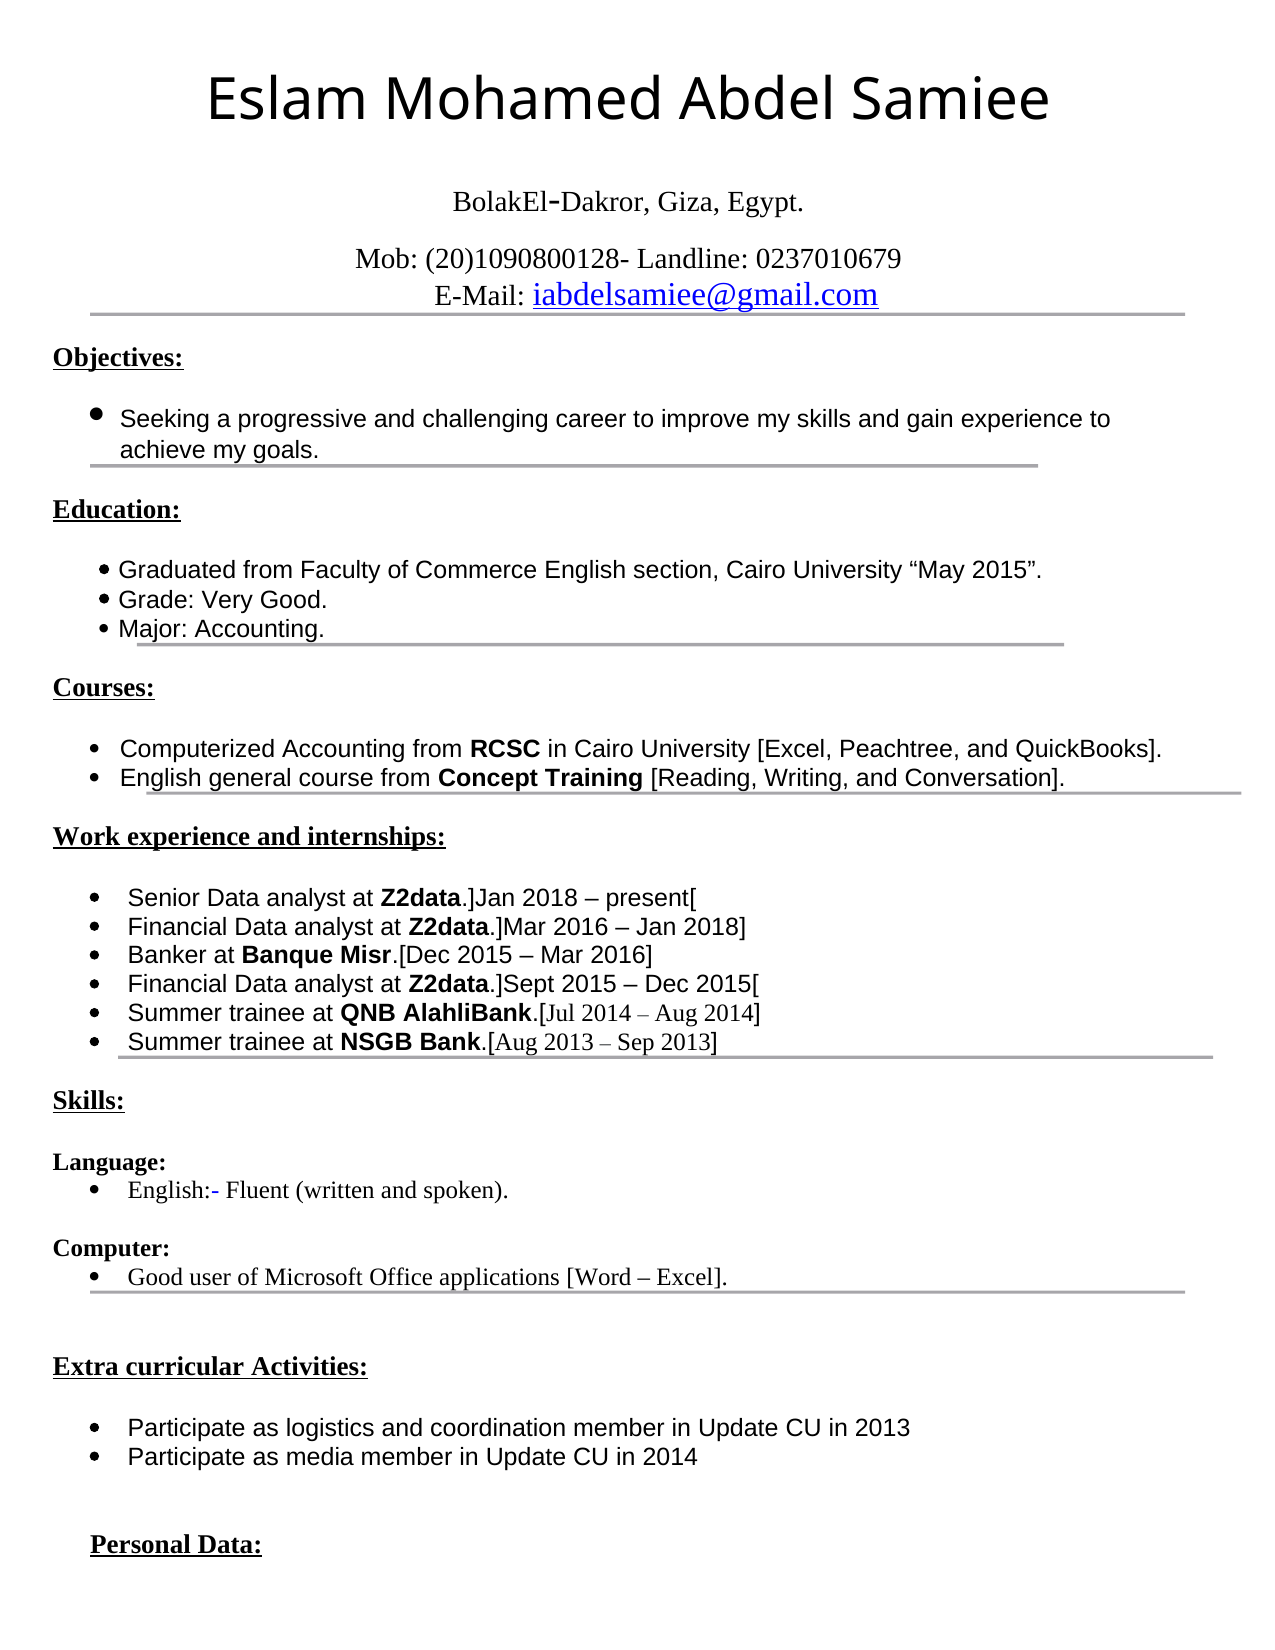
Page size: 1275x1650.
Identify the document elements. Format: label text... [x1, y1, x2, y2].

text Skills: [52, 1084, 1166, 1116]
list Banker at Banque Misr.[Dec 2015 – Mar 2016] [90, 940, 1185, 969]
text BolakEl-Dakror, Giza, Egypt. [90, 176, 1166, 219]
list Senior Data analyst at Z2data.]Jan 2018 – present[ [90, 883, 1185, 911]
text Objectives: [52, 341, 1166, 373]
list Grade: Very Good. [99, 584, 1093, 614]
list Summer trainee at QNB AlahliBank.[Jul 2014 – Aug 2014] [90, 998, 1185, 1027]
text Eslam Mohamed Abdel Samiee [90, 57, 1166, 136]
list Summer trainee at NSGB Bank.[Aug 2013 – Sep 2013] [90, 1027, 1185, 1056]
list Major: Accounting. [99, 614, 1093, 643]
list English:- Fluent (written and spoken). [90, 1176, 1185, 1204]
list Financial Data analyst at Z2data.]Mar 2016 – Jan 2018] [90, 911, 1185, 940]
list Computerized Accounting from RCSC in Cairo University [Excel, Peachtree, and QuickBooks]. [90, 734, 1185, 763]
list Financial Data analyst at Z2data.]Sept 2015 – Dec 2015[ [90, 969, 1185, 998]
text Language: [52, 1147, 1166, 1176]
text Education: [52, 493, 1166, 524]
list Good user of Microsoft Office applications [Word – Excel]. [90, 1262, 1185, 1290]
text Courses: [52, 672, 1166, 703]
text Computer: [46, 1233, 1166, 1262]
text Personal Data: [90, 1528, 1166, 1559]
list Graduated from Faculty of Commerce English section, Cairo University “May 2015”. [99, 555, 1093, 584]
text Mob: (20)1090800128- Landline: 0237010679 E-Mail: iabdelsamiee@gmail.com [90, 241, 1166, 312]
list Participate as media member in Update CU in 2014 [90, 1442, 1185, 1470]
list English general course from Concept Training [Reading, Writing, and Conversation]. [90, 763, 1185, 792]
list Participate as logistics and coordination member in Update CU in 2013 [90, 1413, 1185, 1442]
text Extra curricular Activities: [52, 1350, 1166, 1382]
text Work experience and internships: [52, 820, 1166, 851]
list Seeking a progressive and challenging career to improve my skills and gain experience to achieve my goals. [90, 401, 1185, 464]
